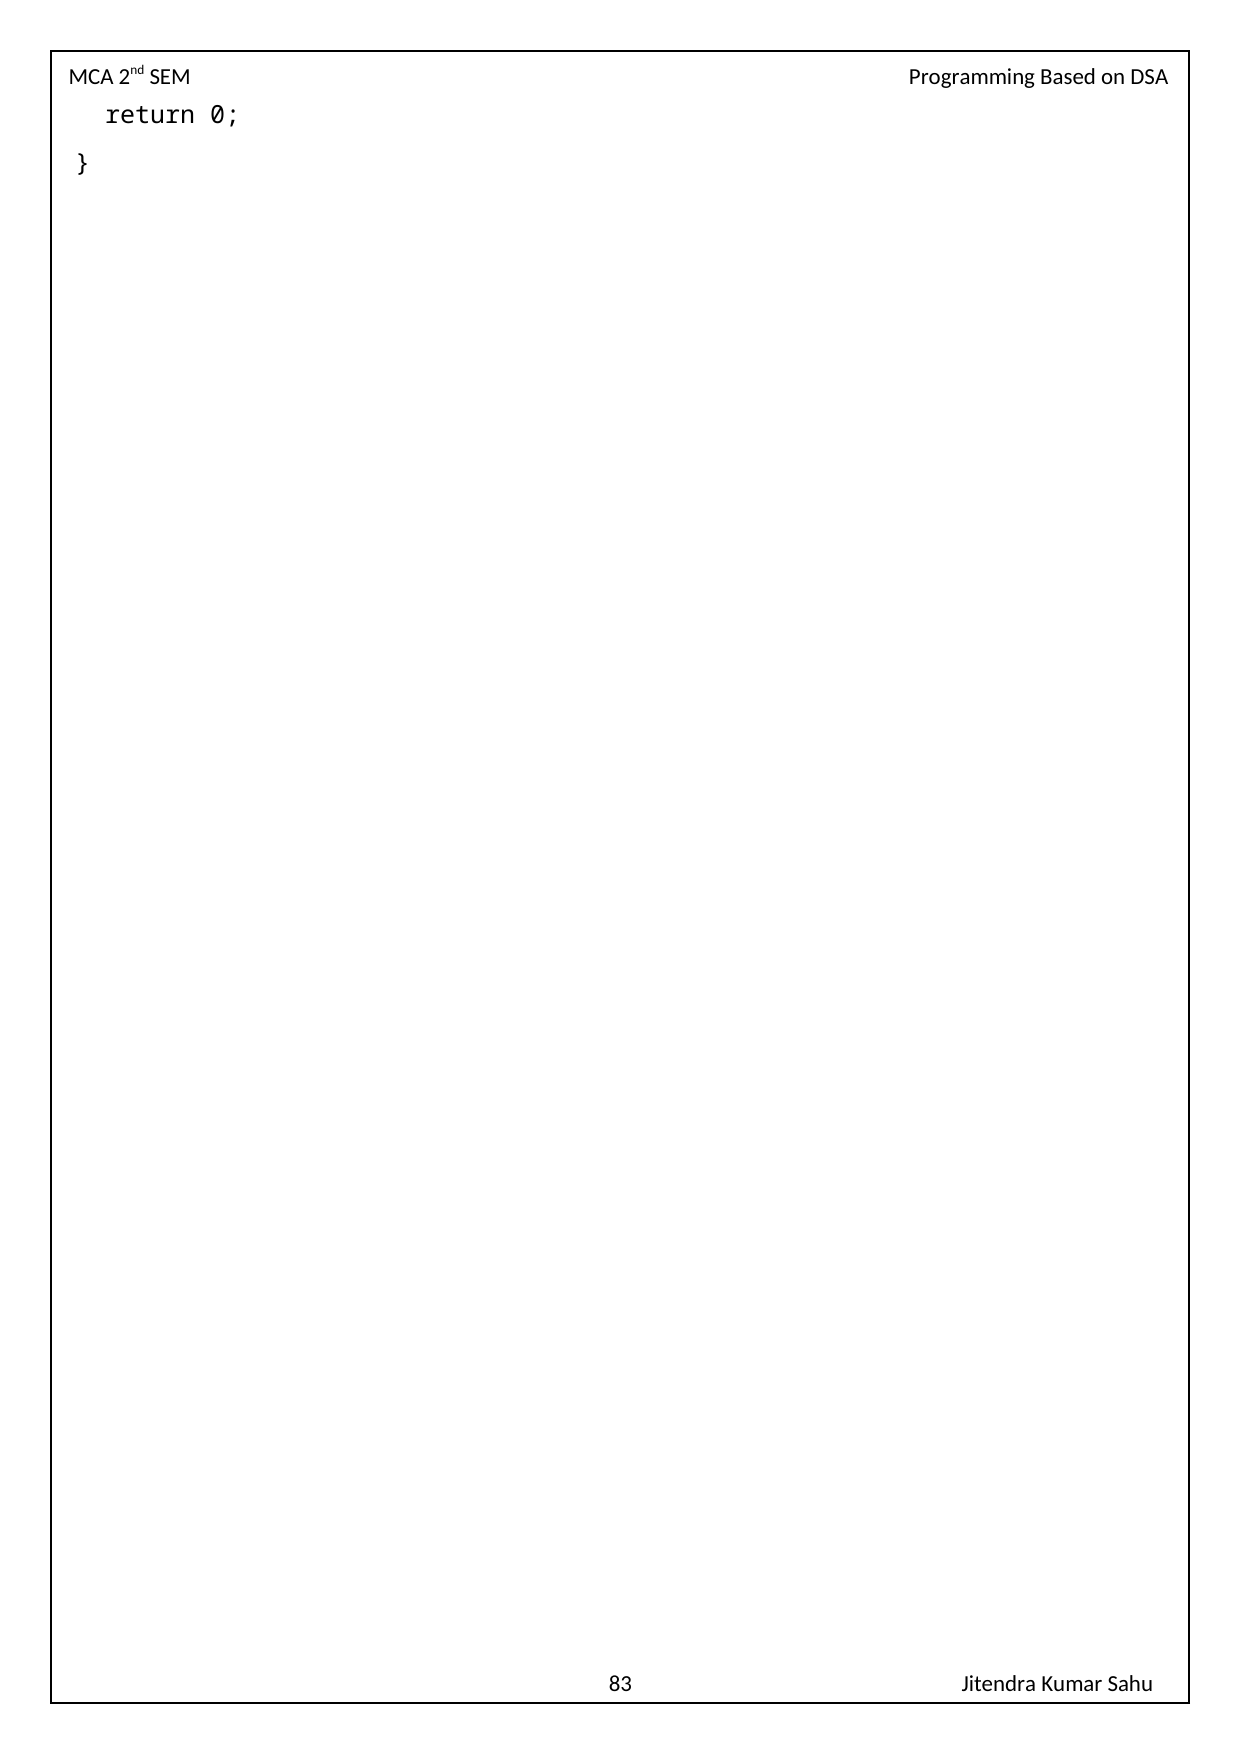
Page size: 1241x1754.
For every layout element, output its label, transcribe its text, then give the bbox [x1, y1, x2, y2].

text return 0; [75, 102, 1165, 129]
text } [75, 150, 1165, 177]
